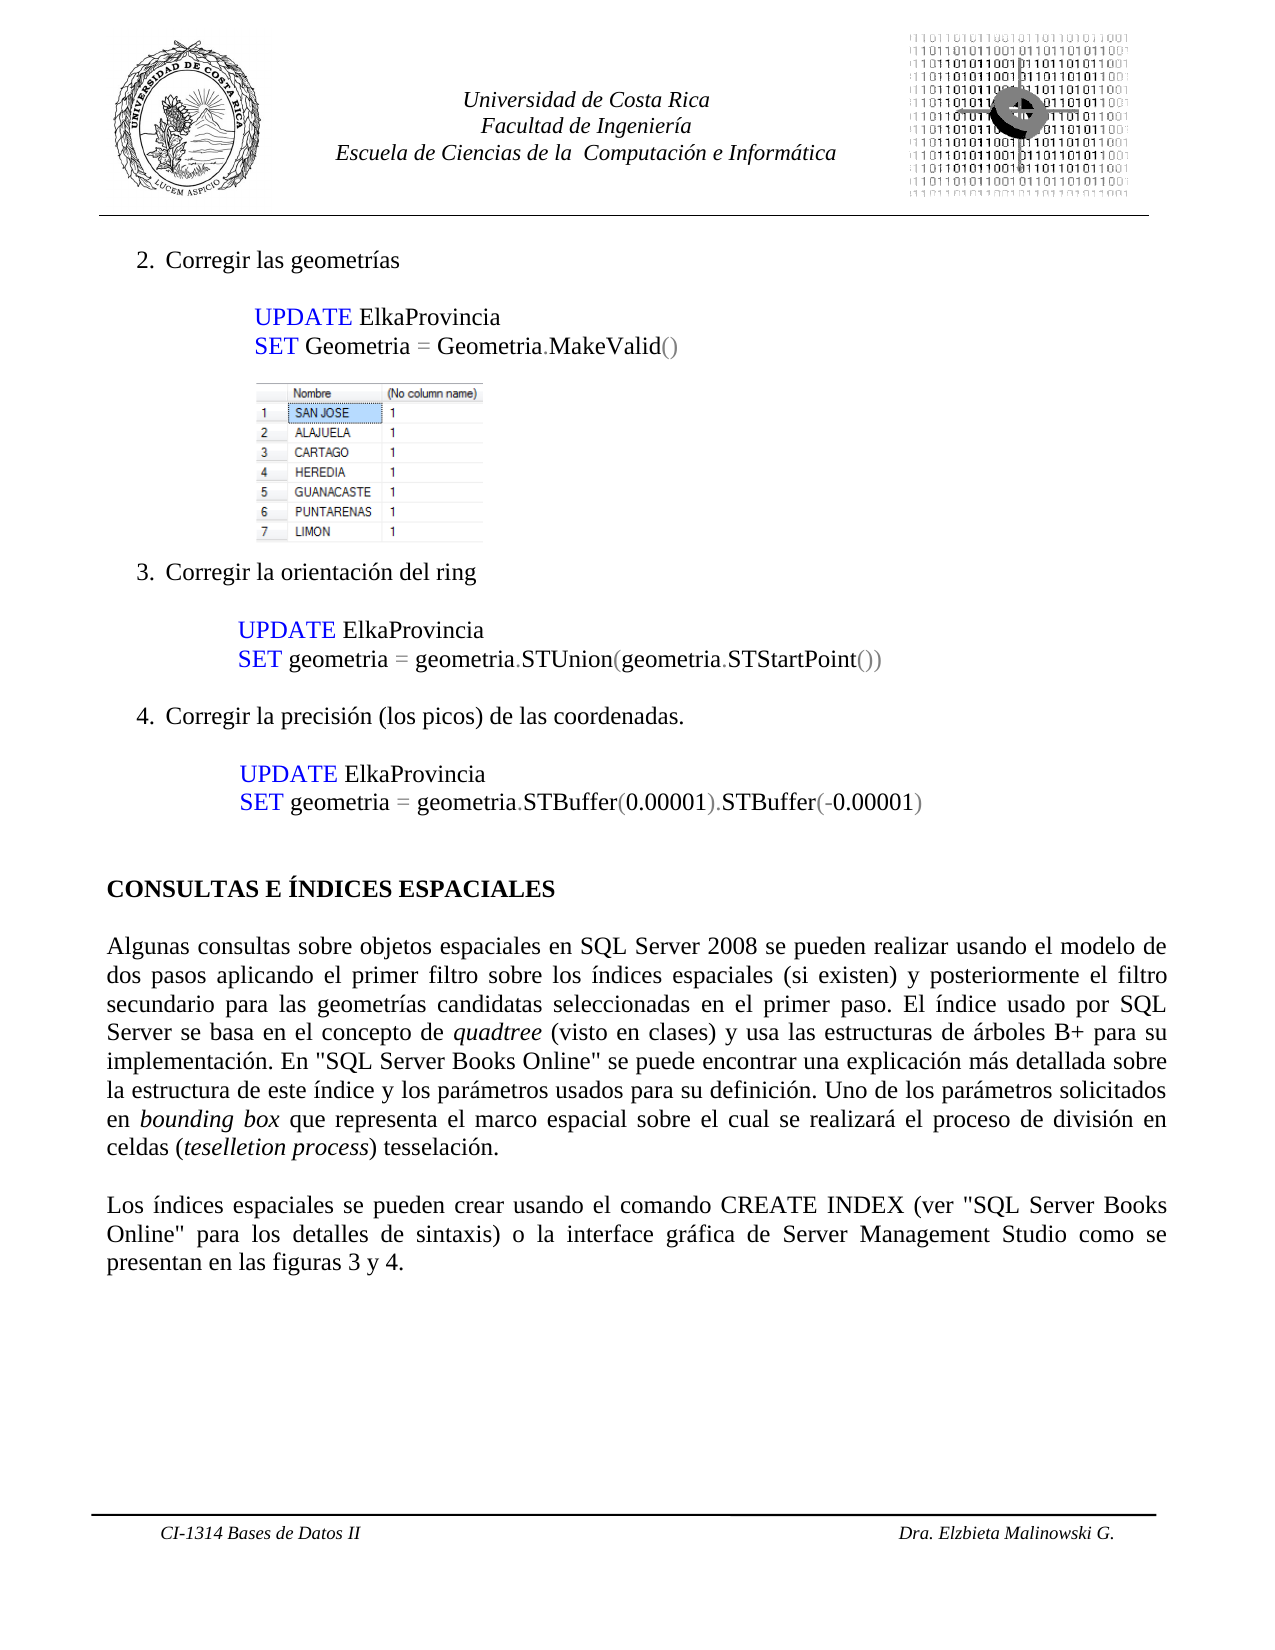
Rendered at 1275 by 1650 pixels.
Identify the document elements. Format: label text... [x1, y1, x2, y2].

text SET geometria = geometria.STBuffer(0.00001).STBuffer(-0.00001) [106, 787, 1169, 816]
text Los índices espaciales se pueden crear usando el comando CREATE INDEX (ver "SQL Server Books Online" para los detalles de sintaxis) o la interface gráfica de Server Management Studio como se presentan en las figuras 3 y 4. [106, 1190, 1169, 1276]
text Algunas consultas sobre objetos espaciales en SQL Server 2008 se pueden realizar usando el modelo de dos pasos aplicando el primer filtro sobre los índices espaciales (si existen) y posteriormente el filtro secundario para las geometrías candidatas seleccionadas en el primer paso. El índice usado por SQL Server se basa en el concepto de quadtree (visto en clases) y usa las estructuras de árboles B+ para su implementación. En "SQL Server Books Online" se puede encontrar una explicación más detallada sobre la estructura de este índice y los parámetros usados para su definición. Uno de los parámetros solicitados en bounding box que representa el marco espacial sobre el cual se realizará el proceso de división en celdas (teselletion process) tesselación. [106, 931, 1169, 1161]
text UPDATE ElkaProvincia [106, 759, 1169, 787]
text UPDATE ElkaProvincia [106, 615, 1169, 644]
text SET Geometria = Geometria.MakeValid() [106, 331, 1169, 360]
picture [903, 28, 1134, 201]
text UPDATE ElkaProvincia [106, 302, 1169, 331]
list Corregir las geometrías [136, 245, 1169, 274]
list Corregir la orientación del ring [136, 557, 1169, 586]
picture [256, 383, 483, 558]
list Corregir la precisión (los picos) de las coordenadas. [136, 701, 1169, 730]
text SET geometria = geometria.STUnion(geometria.STStartPoint()) [219, 644, 1169, 672]
text CONSULTAS E ÍNDICES ESPACIALES [106, 874, 1169, 902]
picture [106, 28, 272, 215]
